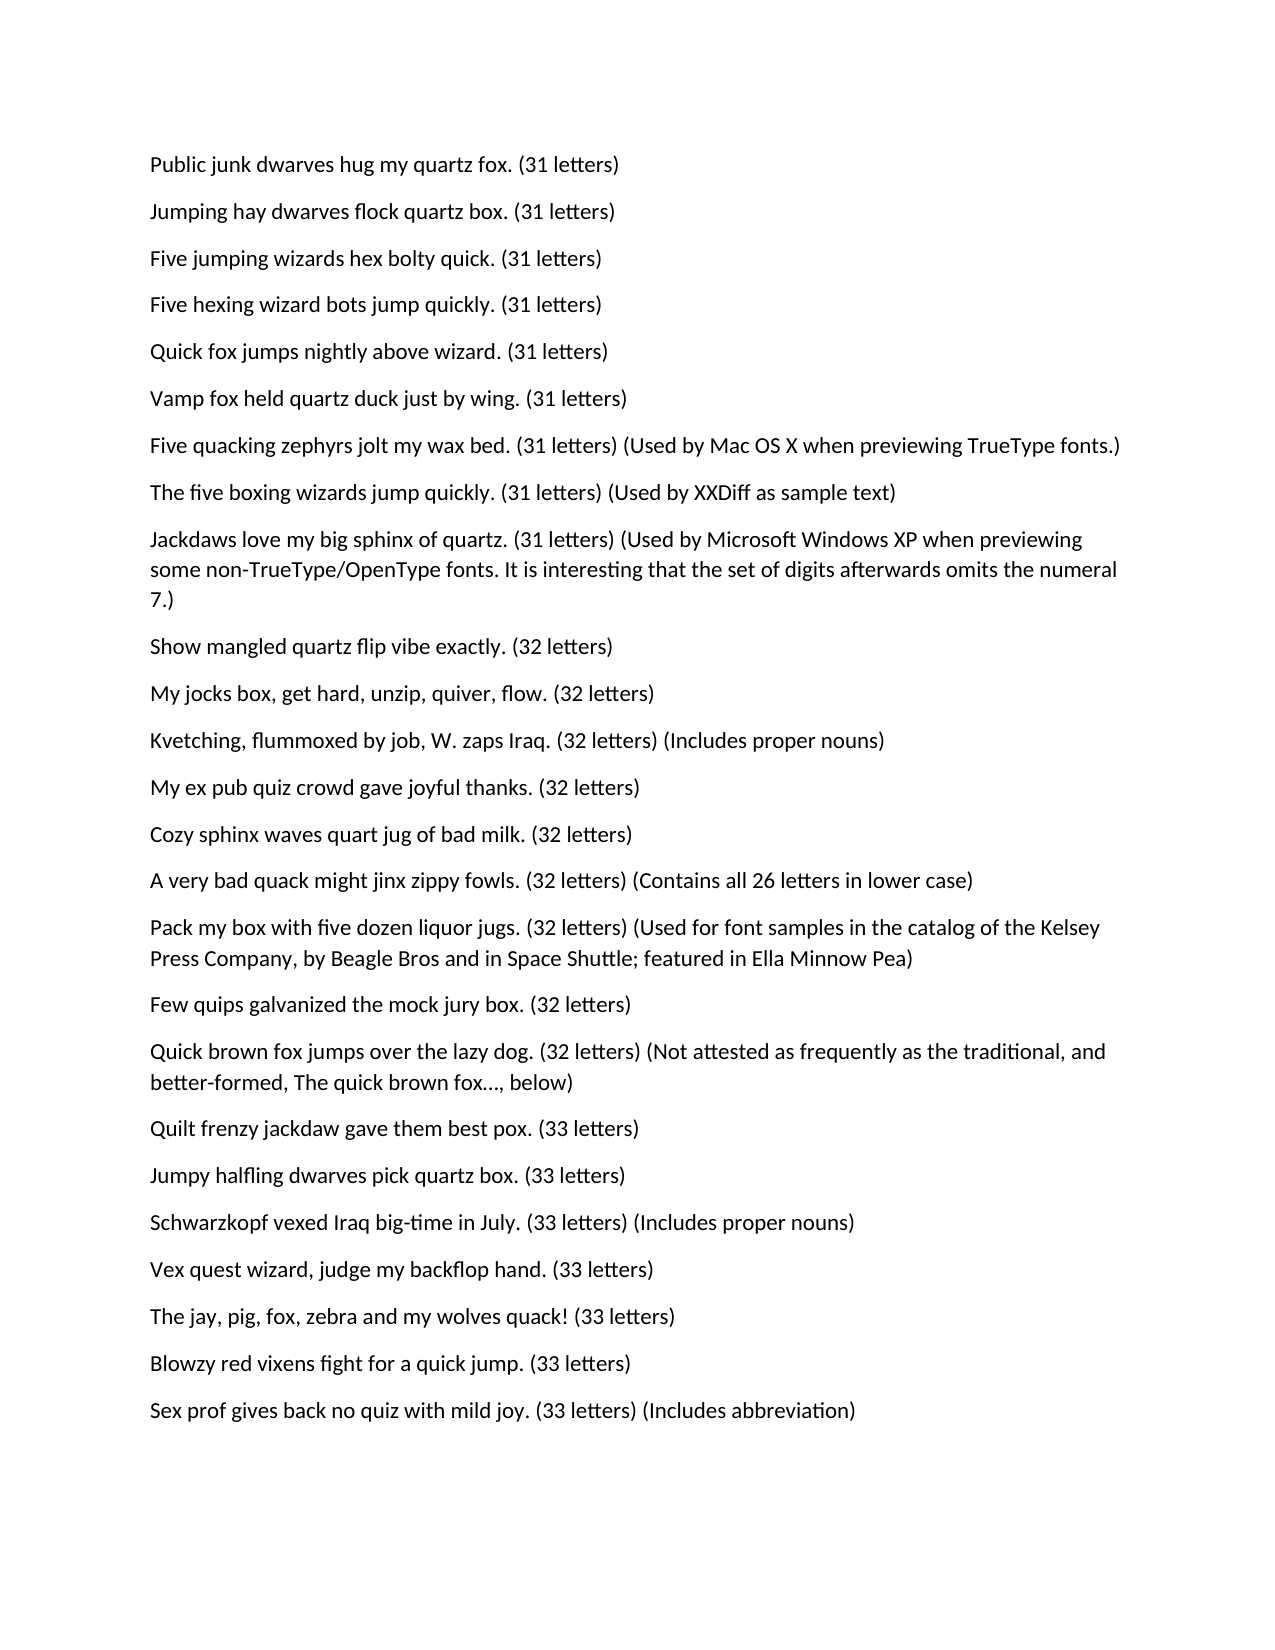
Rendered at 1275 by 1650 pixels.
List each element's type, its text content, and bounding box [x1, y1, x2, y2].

text Blowzy red vixens fight for a quick jump. (33 letters) [150, 1349, 1125, 1377]
text Kvetching, flummoxed by job, W. zaps Iraq. (32 letters) (Includes proper nouns) [150, 726, 1125, 754]
text The five boxing wizards jump quickly. (31 letters) (Used by XXDiff as sample text) [150, 478, 1125, 506]
text Jumpy halfling dwarves pick quartz box. (33 letters) [150, 1161, 1125, 1189]
text Cozy sphinx waves quart jug of bad milk. (32 letters) [150, 820, 1125, 848]
text Pack my box with five dozen liquor jugs. (32 letters) (Used for font samples in the catalog of the Kelsey Press Company, by Beagle Bros and in Space Shuttle; featured in Ella Minnow Pea) [150, 913, 1125, 972]
text Vamp fox held quartz duck just by wing. (31 letters) [150, 384, 1125, 412]
text Quick fox jumps nightly above wizard. (31 letters) [150, 337, 1125, 366]
text Sex prof gives back no quiz with mild joy. (33 letters) (Includes abbreviation) [150, 1396, 1125, 1424]
text A very bad quack might jinx zippy fowls. (32 letters) (Contains all 26 letters in lower case) [150, 867, 1125, 895]
text Vex quest wizard, judge my backflop hand. (33 letters) [150, 1255, 1125, 1283]
text Quilt frenzy jackdaw gave them best pox. (33 letters) [150, 1114, 1125, 1143]
text Schwarzkopf vexed Iraq big-time in July. (33 letters) (Includes proper nouns) [150, 1208, 1125, 1236]
text Five quacking zephyrs jolt my wax bed. (31 letters) (Used by Mac OS X when previewing TrueType fonts.) [150, 431, 1125, 459]
text Show mangled quartz flip vibe exactly. (32 letters) [150, 632, 1125, 660]
text Five jumping wizards hex bolty quick. (31 letters) [150, 244, 1125, 272]
text My ex pub quiz crowd gave joyful thanks. (32 letters) [150, 773, 1125, 801]
text Five hexing wizard bots jump quickly. (31 letters) [150, 291, 1125, 319]
text Jumping hay dwarves flock quartz box. (31 letters) [150, 197, 1125, 225]
text Quick brown fox jumps over the lazy dog. (32 letters) (Not attested as frequently as the traditional, and better-formed, The quick brown fox…, below) [150, 1037, 1125, 1096]
text My jocks box, get hard, unzip, quiver, flow. (32 letters) [150, 679, 1125, 707]
text Public junk dwarves hug my quartz fox. (31 letters) [150, 150, 1125, 178]
text The jay, pig, fox, zebra and my wolves quack! (33 letters) [150, 1302, 1125, 1330]
text Jackdaws love my big sphinx of quartz. (31 letters) (Used by Microsoft Windows XP when previewing some non-TrueType/OpenType fonts. It is interesting that the set of digits afterwards omits the numeral 7.) [150, 525, 1125, 613]
text Few quips galvanized the mock jury box. (32 letters) [150, 991, 1125, 1019]
